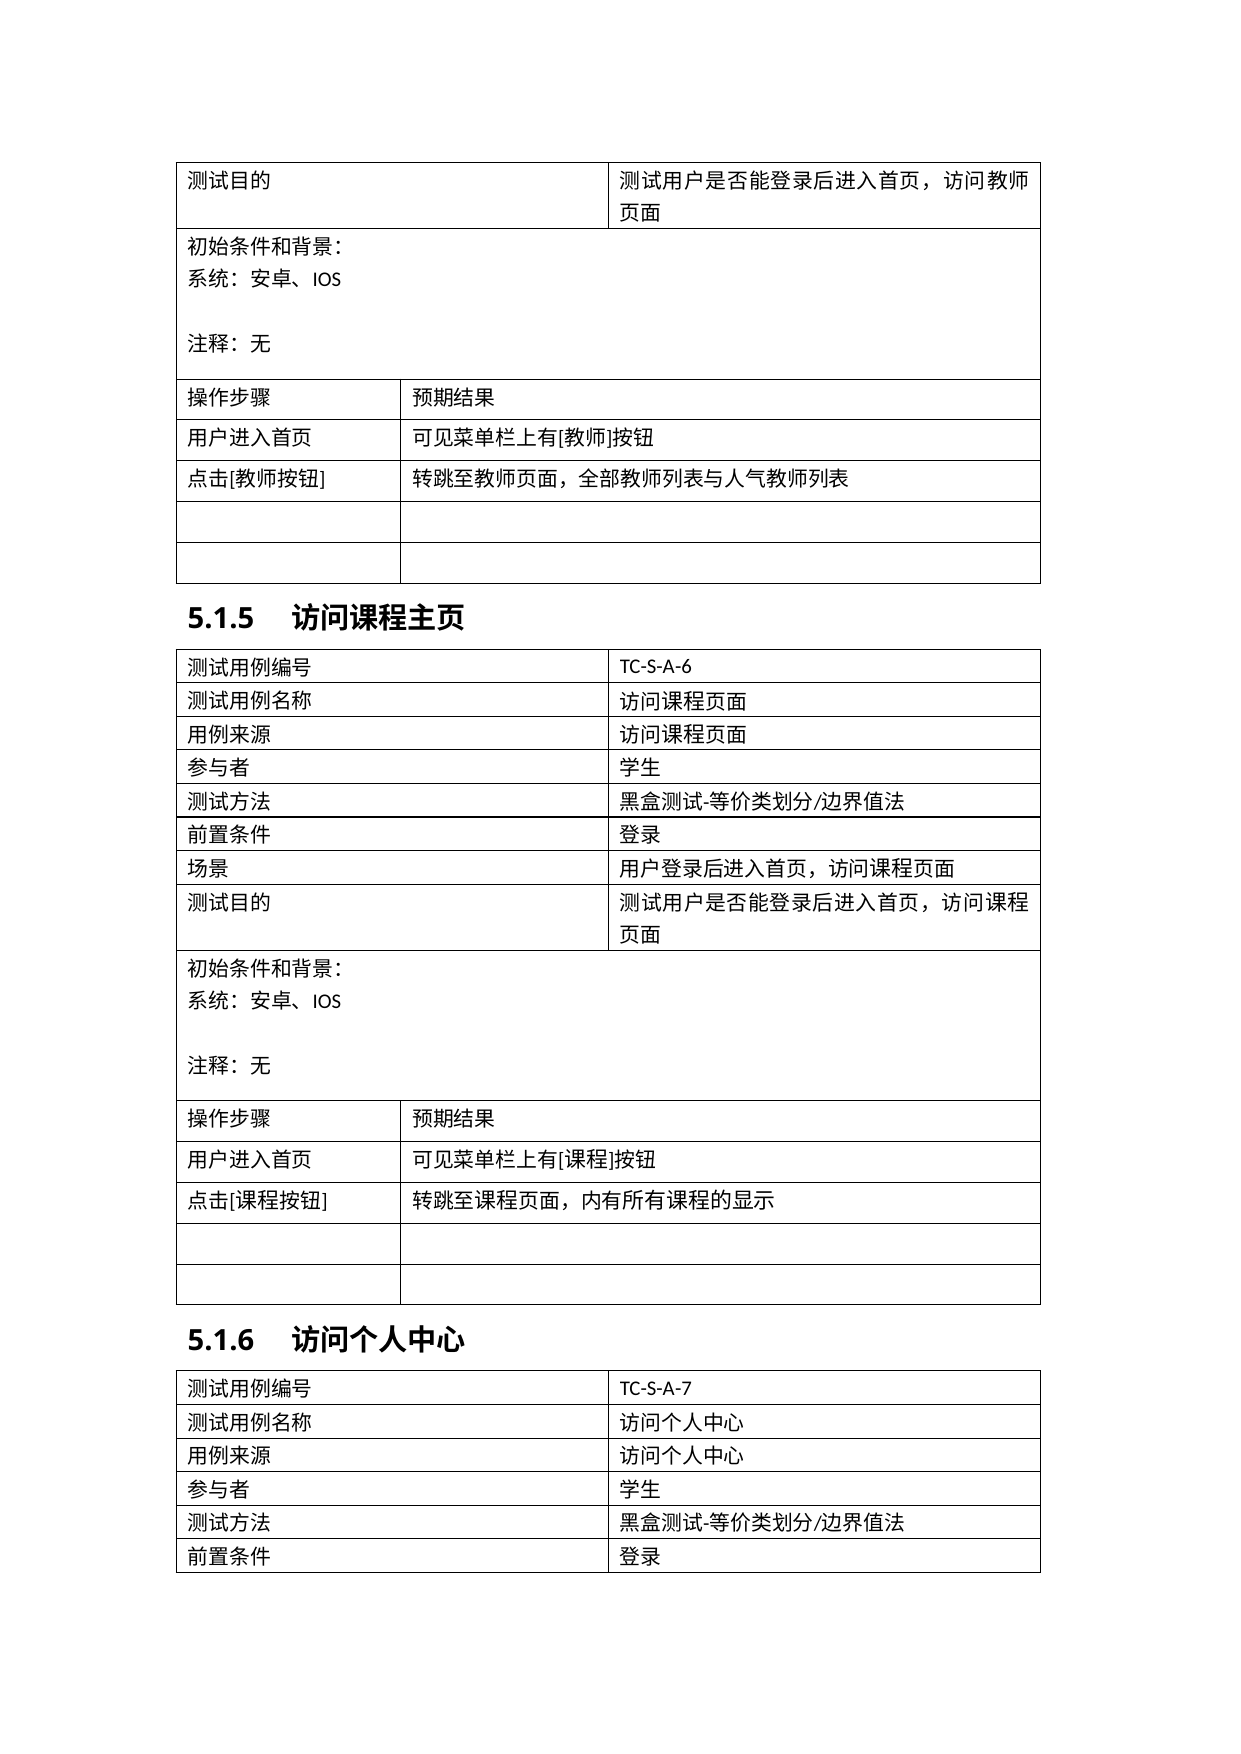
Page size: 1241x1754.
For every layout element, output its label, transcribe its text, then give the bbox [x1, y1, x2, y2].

text 访问课程主页 [187, 584, 1053, 649]
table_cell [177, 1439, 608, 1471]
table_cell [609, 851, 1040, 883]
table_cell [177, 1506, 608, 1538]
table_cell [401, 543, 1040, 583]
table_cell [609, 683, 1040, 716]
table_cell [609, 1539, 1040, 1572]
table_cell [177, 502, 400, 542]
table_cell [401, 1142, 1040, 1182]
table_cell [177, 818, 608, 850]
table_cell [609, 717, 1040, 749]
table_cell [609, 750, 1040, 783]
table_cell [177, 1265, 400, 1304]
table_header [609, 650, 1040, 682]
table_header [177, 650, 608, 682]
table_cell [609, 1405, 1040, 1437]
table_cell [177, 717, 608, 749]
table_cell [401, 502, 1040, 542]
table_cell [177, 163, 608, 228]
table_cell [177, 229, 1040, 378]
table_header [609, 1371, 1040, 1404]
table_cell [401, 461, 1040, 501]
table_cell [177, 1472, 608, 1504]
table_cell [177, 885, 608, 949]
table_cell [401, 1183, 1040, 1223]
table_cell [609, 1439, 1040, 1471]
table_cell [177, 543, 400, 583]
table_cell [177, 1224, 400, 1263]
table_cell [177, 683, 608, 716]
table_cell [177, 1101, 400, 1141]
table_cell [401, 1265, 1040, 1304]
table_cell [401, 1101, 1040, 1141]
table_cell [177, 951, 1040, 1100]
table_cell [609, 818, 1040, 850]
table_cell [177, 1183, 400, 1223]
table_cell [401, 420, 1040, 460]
text 访问个人中心 [187, 1305, 1053, 1370]
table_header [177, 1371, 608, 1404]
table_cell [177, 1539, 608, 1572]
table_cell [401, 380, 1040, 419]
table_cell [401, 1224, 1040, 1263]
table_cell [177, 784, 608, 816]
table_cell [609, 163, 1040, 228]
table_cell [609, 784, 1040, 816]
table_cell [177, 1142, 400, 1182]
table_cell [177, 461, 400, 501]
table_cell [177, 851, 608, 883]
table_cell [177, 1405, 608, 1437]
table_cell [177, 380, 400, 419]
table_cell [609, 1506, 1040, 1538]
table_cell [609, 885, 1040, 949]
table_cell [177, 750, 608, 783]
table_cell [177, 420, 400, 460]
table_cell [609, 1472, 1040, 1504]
